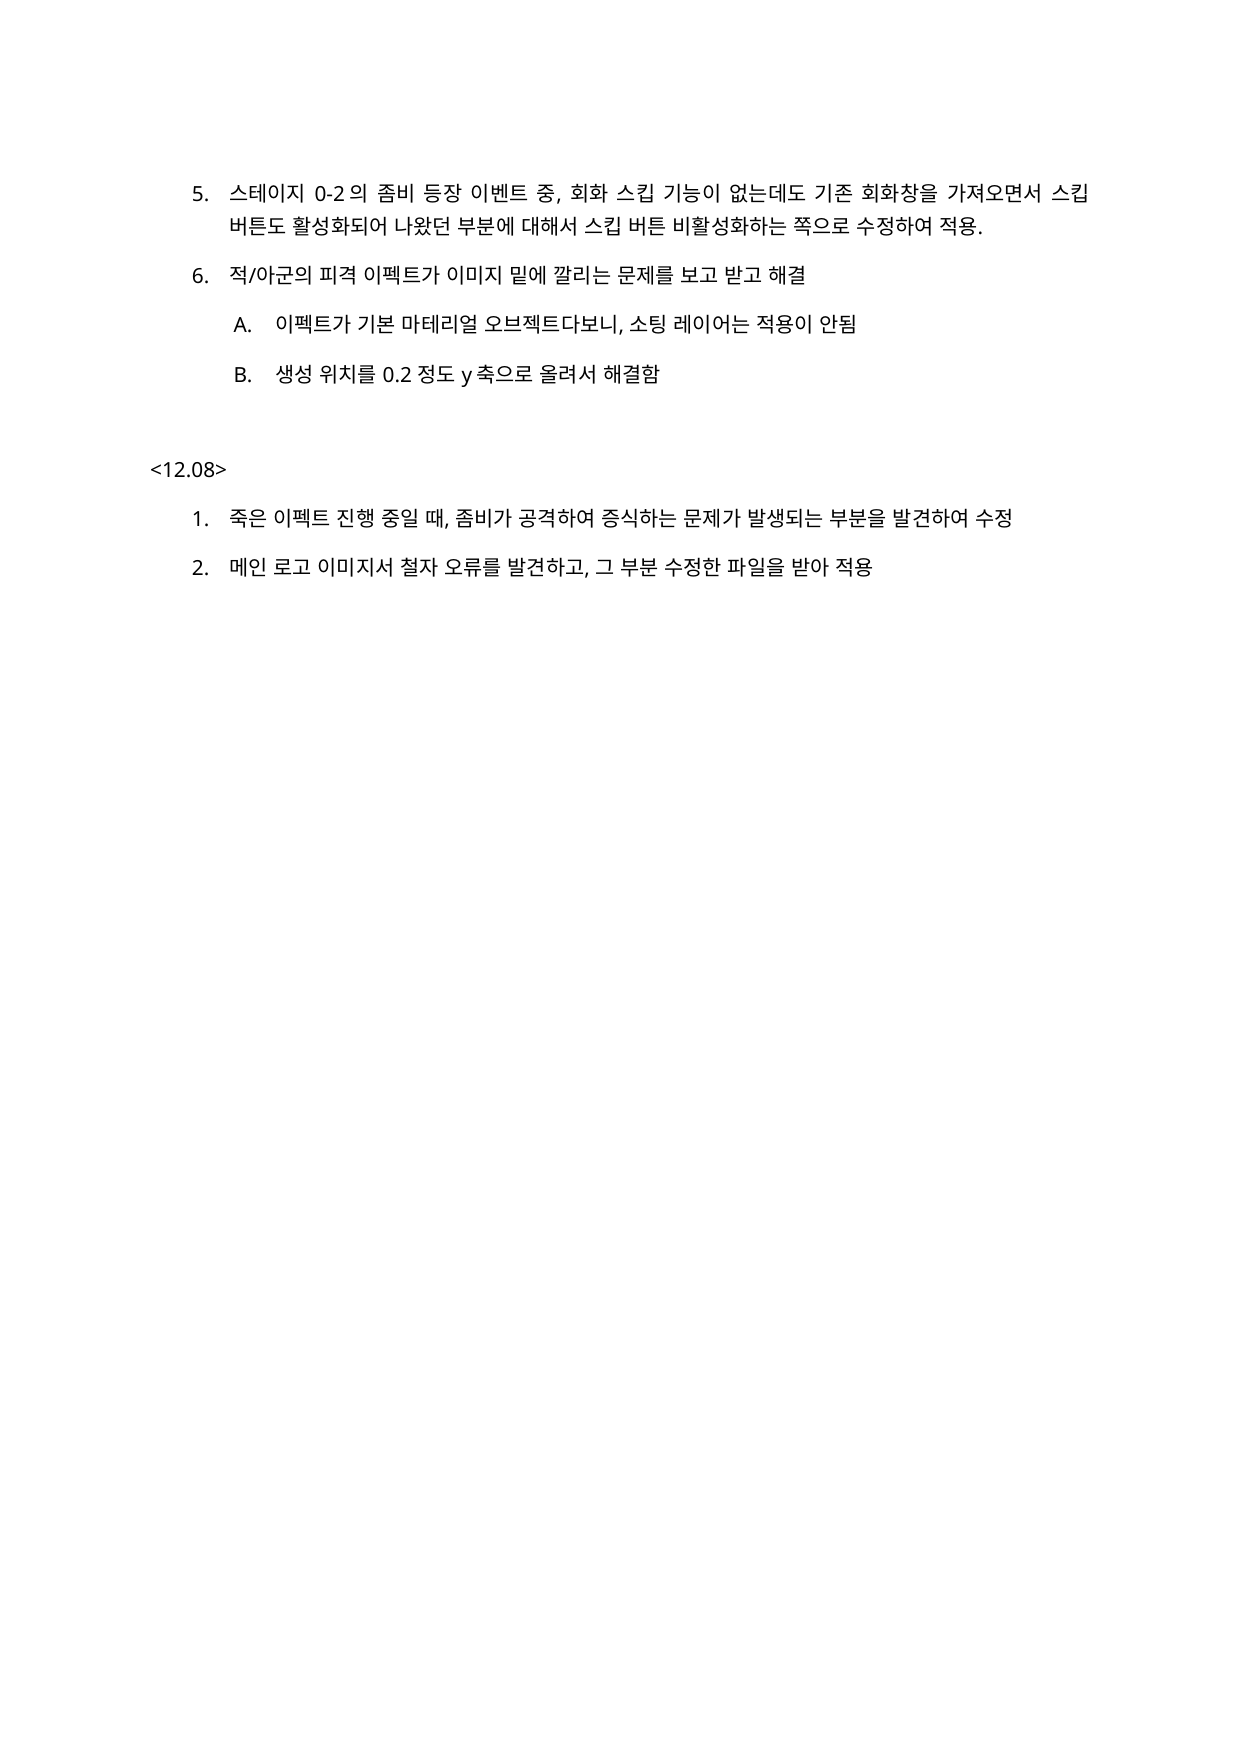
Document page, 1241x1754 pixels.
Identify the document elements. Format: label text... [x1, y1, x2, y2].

list 스테이지 0-2의 좀비 등장 이벤트 중, 회화 스킵 기능이 없는데도 기존 회화창을 가져오면서 스킵 버튼도 활성화되어 나왔던 부분에 대해서 스킵 버튼 비활성화하는 쪽으로 수정하여 적용. [192, 177, 1090, 240]
list 죽은 이펙트 진행 중일 때, 좀비가 공격하여 증식하는 문제가 발생되는 부분을 발견하여 수정 [192, 502, 1090, 532]
list 적/아군의 피격 이펙트가 이미지 밑에 깔리는 문제를 보고 받고 해결 [192, 259, 1090, 289]
text <12.08> [150, 455, 1090, 483]
list 메인 로고 이미지서 철자 오류를 발견하고, 그 부분 수정한 파일을 받아 적용 [192, 551, 1090, 582]
list 이펙트가 기본 마테리얼 오브젝트다보니, 소팅 레이어는 적용이 안됨 [233, 309, 1090, 339]
list 생성 위치를 0.2 정도 y축으로 올려서 해결함 [233, 358, 1090, 388]
